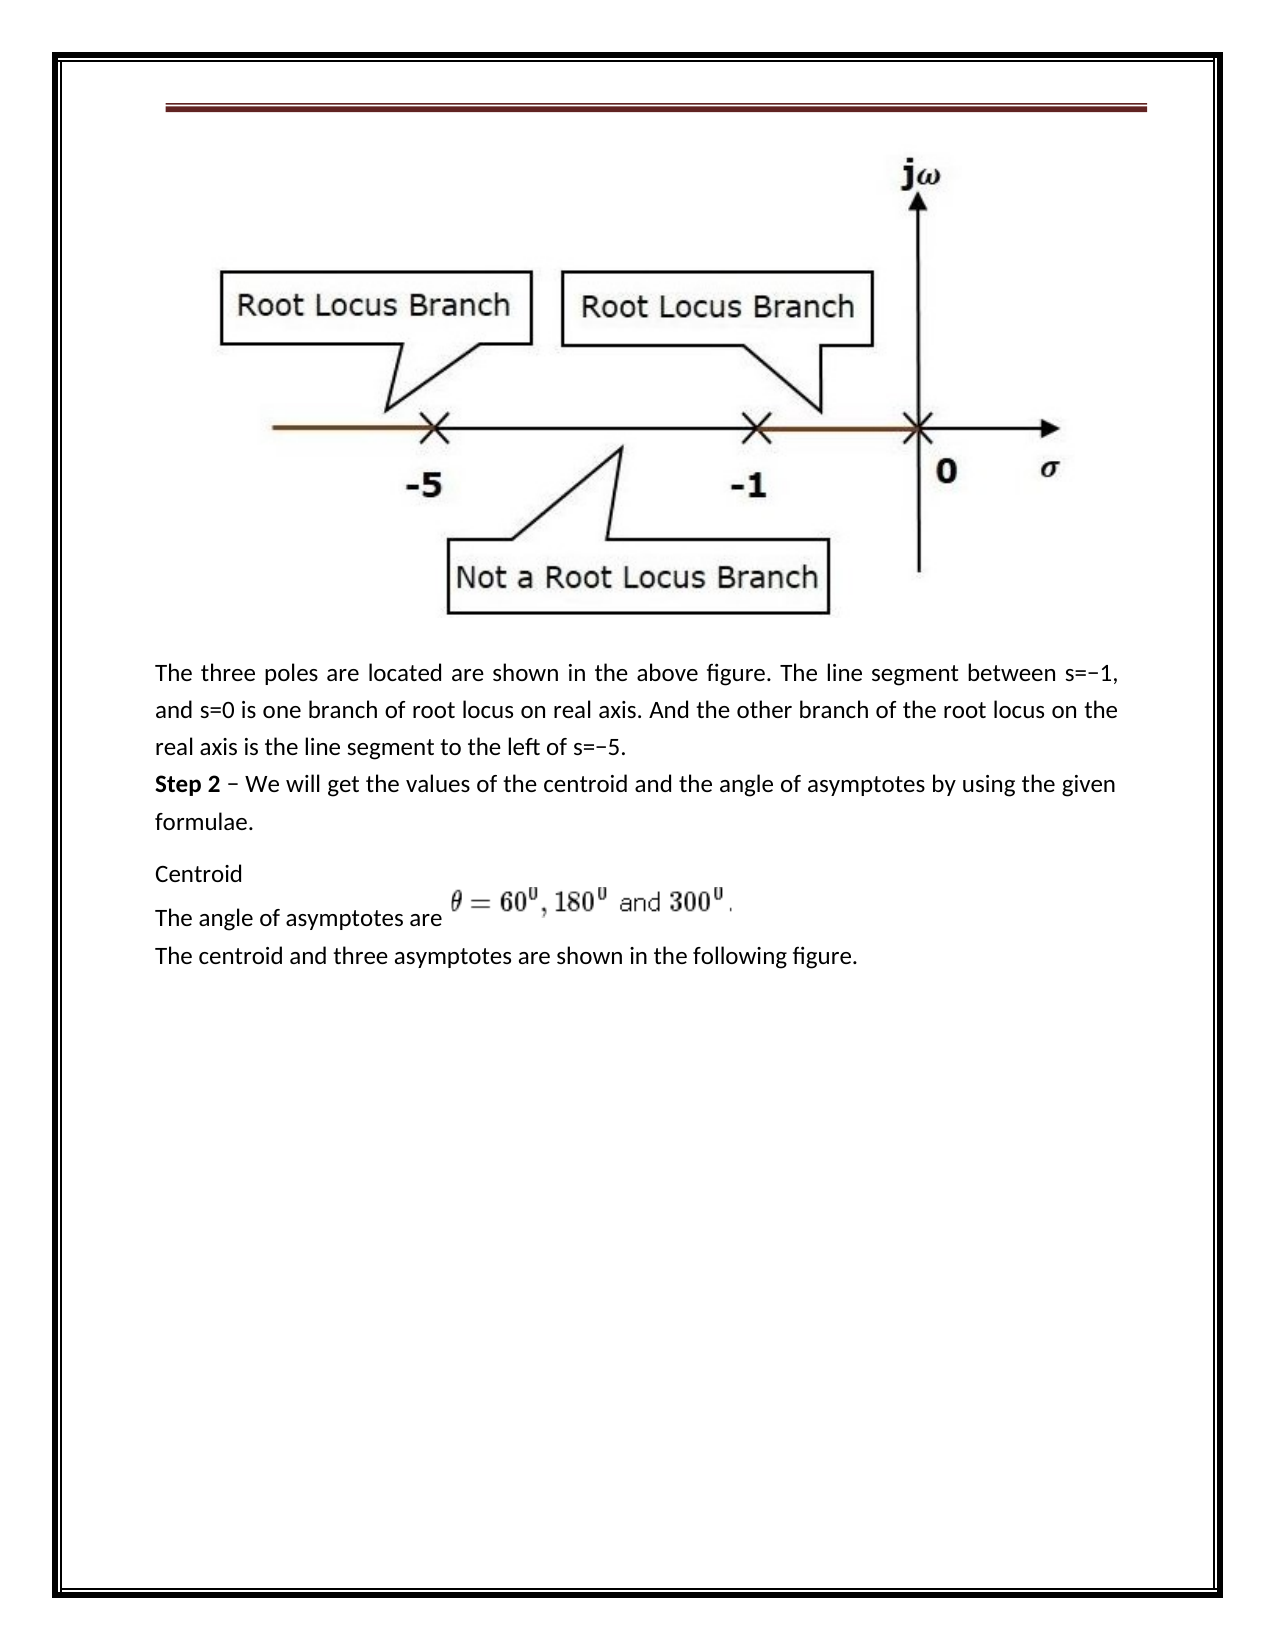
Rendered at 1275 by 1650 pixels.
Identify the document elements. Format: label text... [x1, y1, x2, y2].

text The angle of asymptotes are [155, 902, 1196, 932]
text The three poles are located are shown in the above figure. The line segment between s=−1, and s=0 is one branch of root locus on real axis. And the other branch of the root locus on the real axis is the line segment to the left of s=−5. [155, 657, 1121, 762]
picture [451, 887, 732, 918]
text Step 2 − We will get the values of the centroid and the angle of asymptotes by using the given formulae. [155, 769, 1119, 836]
text The centroid and three asymptotes are shown in the following figure. [155, 940, 1196, 970]
text Centroid [155, 858, 1196, 888]
picture [211, 144, 1076, 618]
